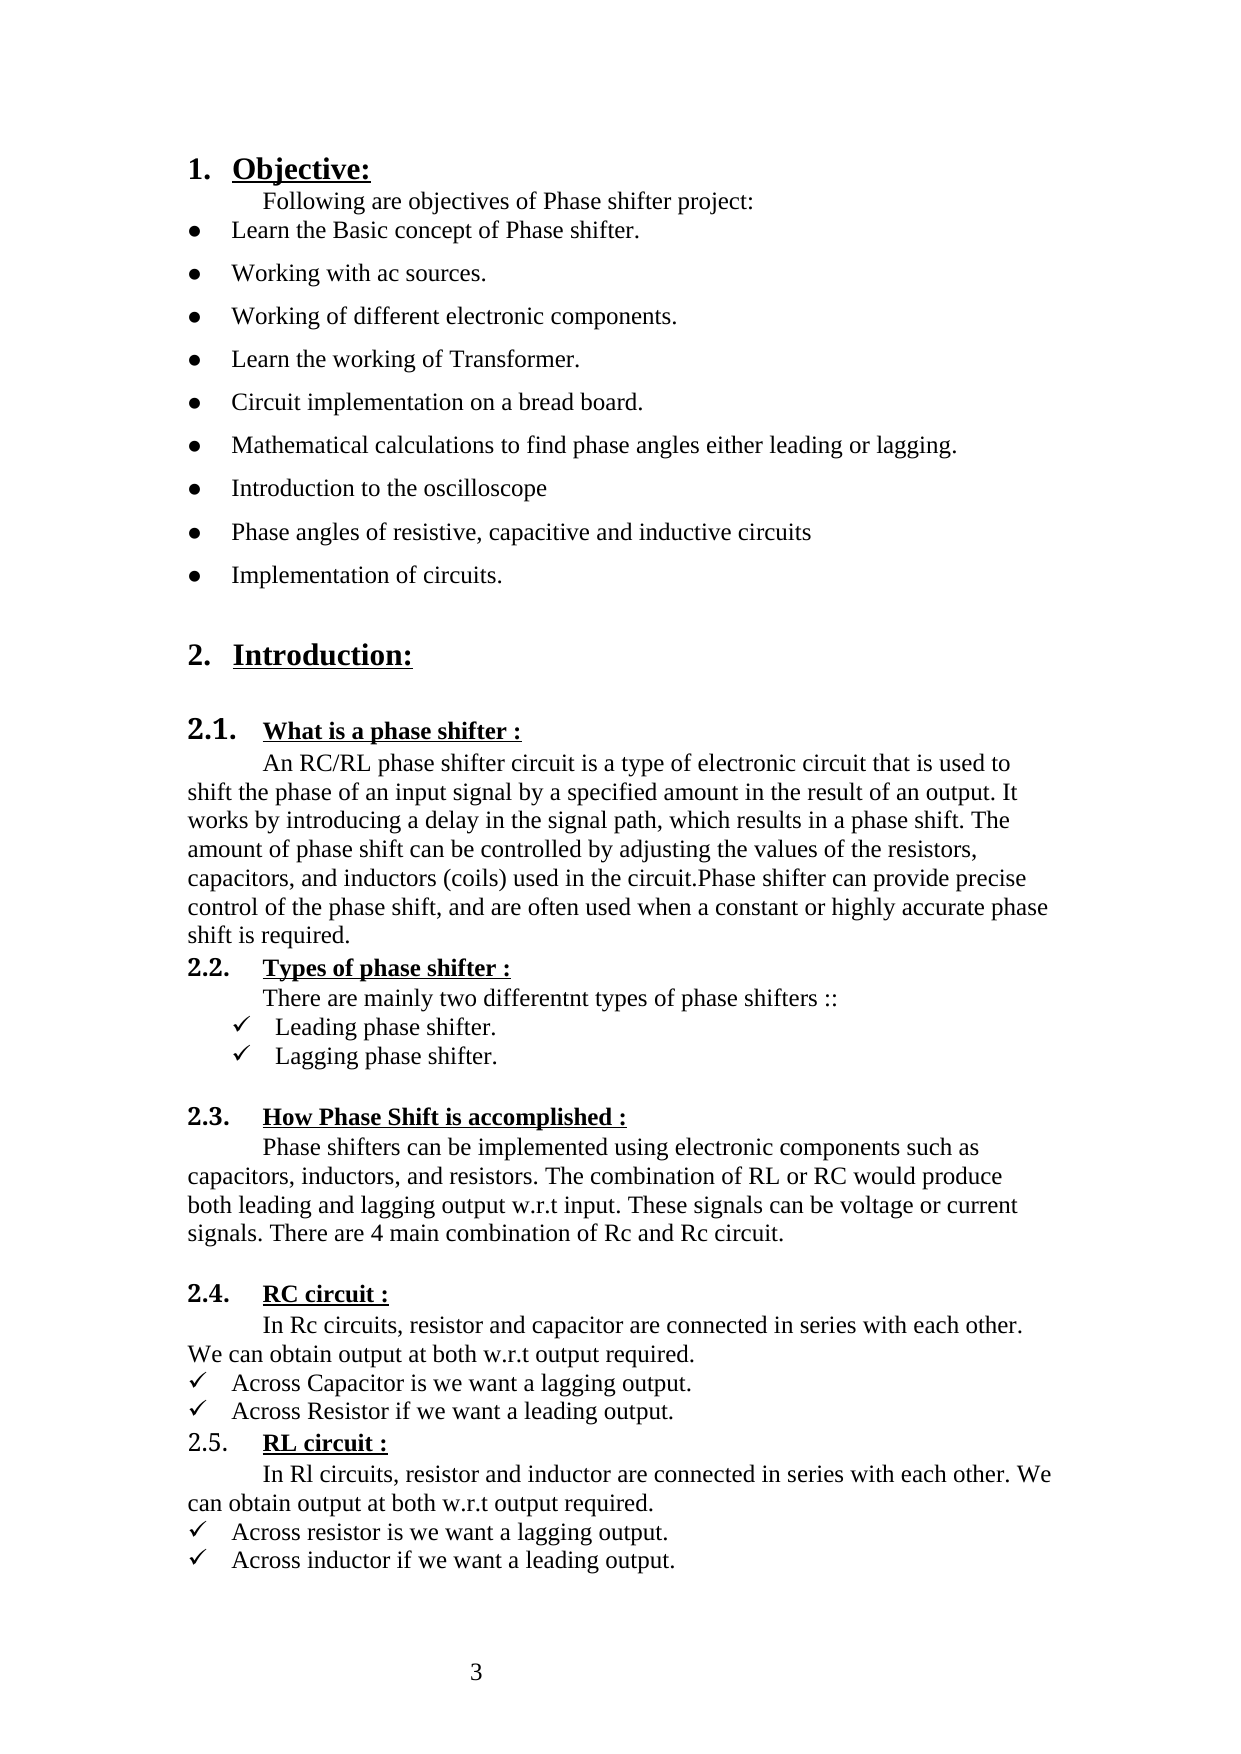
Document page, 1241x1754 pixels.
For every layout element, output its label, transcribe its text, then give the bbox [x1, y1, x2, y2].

list Learn the Basic concept of Phase shifter. [187, 215, 1053, 243]
list Objective: [187, 150, 1053, 186]
list In Rl circuits, resistor and inductor are connected in series with each other. We can obtain output at both w.r.t output required. [187, 1459, 1053, 1517]
list How Phase Shift is accomplished : [187, 1098, 1053, 1132]
list Mathematical calculations to find phase angles either leading or lagging. [187, 430, 1053, 459]
text An RC/RL phase shifter circuit is a type of electronic circuit that is used to shift the phase of an input signal by a specified amount in the result of an output. It works by introducing a delay in the signal path, which results in a phase shift. The amount of phase shift can be controlled by adjusting the values of the resistors, capacitors, and inductors (coils) used in the circuit.Phase shifter can provide precise control of the phase shift, and are often used when a constant or highly accurate phase shift is required. [187, 748, 1053, 949]
list Circuit implementation on a bread board. [187, 387, 1053, 416]
list RC circuit : [187, 1276, 1053, 1310]
list Leading phase shifter. [231, 1012, 1053, 1041]
list Working of different electronic components. [187, 301, 1053, 330]
list Introduction to the oscilloscope [187, 473, 1053, 502]
list Across resistor is we want a lagging output. [187, 1517, 1053, 1545]
list Working with ac sources. [187, 258, 1053, 287]
list Learn the working of Transformer. [187, 344, 1053, 373]
list There are mainly two differentnt types of phase shifters :: [187, 983, 1053, 1012]
list In Rc circuits, resistor and capacitor are connected in series with each other. We can obtain output at both w.r.t output required. [187, 1310, 1053, 1368]
list Lagging phase shifter. [231, 1041, 1053, 1069]
list Across Resistor if we want a leading output. [187, 1396, 1053, 1425]
list Types of phase shifter : [187, 949, 1053, 983]
list Phase angles of resistive, capacitive and inductive circuits [187, 517, 1053, 545]
list Across Capacitor is we want a lagging output. [187, 1368, 1053, 1396]
list Phase shifters can be implemented using electronic components such as capacitors, inductors, and resistors. The combination of RL or RC would produce both leading and lagging output w.r.t input. These signals can be voltage or current signals. There are 4 main combination of Rc and Rc circuit. [187, 1132, 1053, 1247]
list Across inductor if we want a leading output. [187, 1545, 1053, 1574]
list Introduction: [187, 636, 1053, 672]
list Following are objectives of Phase shifter project: [187, 186, 1053, 215]
list Implementation of circuits. [187, 560, 1053, 588]
list RL circuit : [187, 1425, 1053, 1459]
list What is a phase shifter : [187, 708, 1053, 748]
